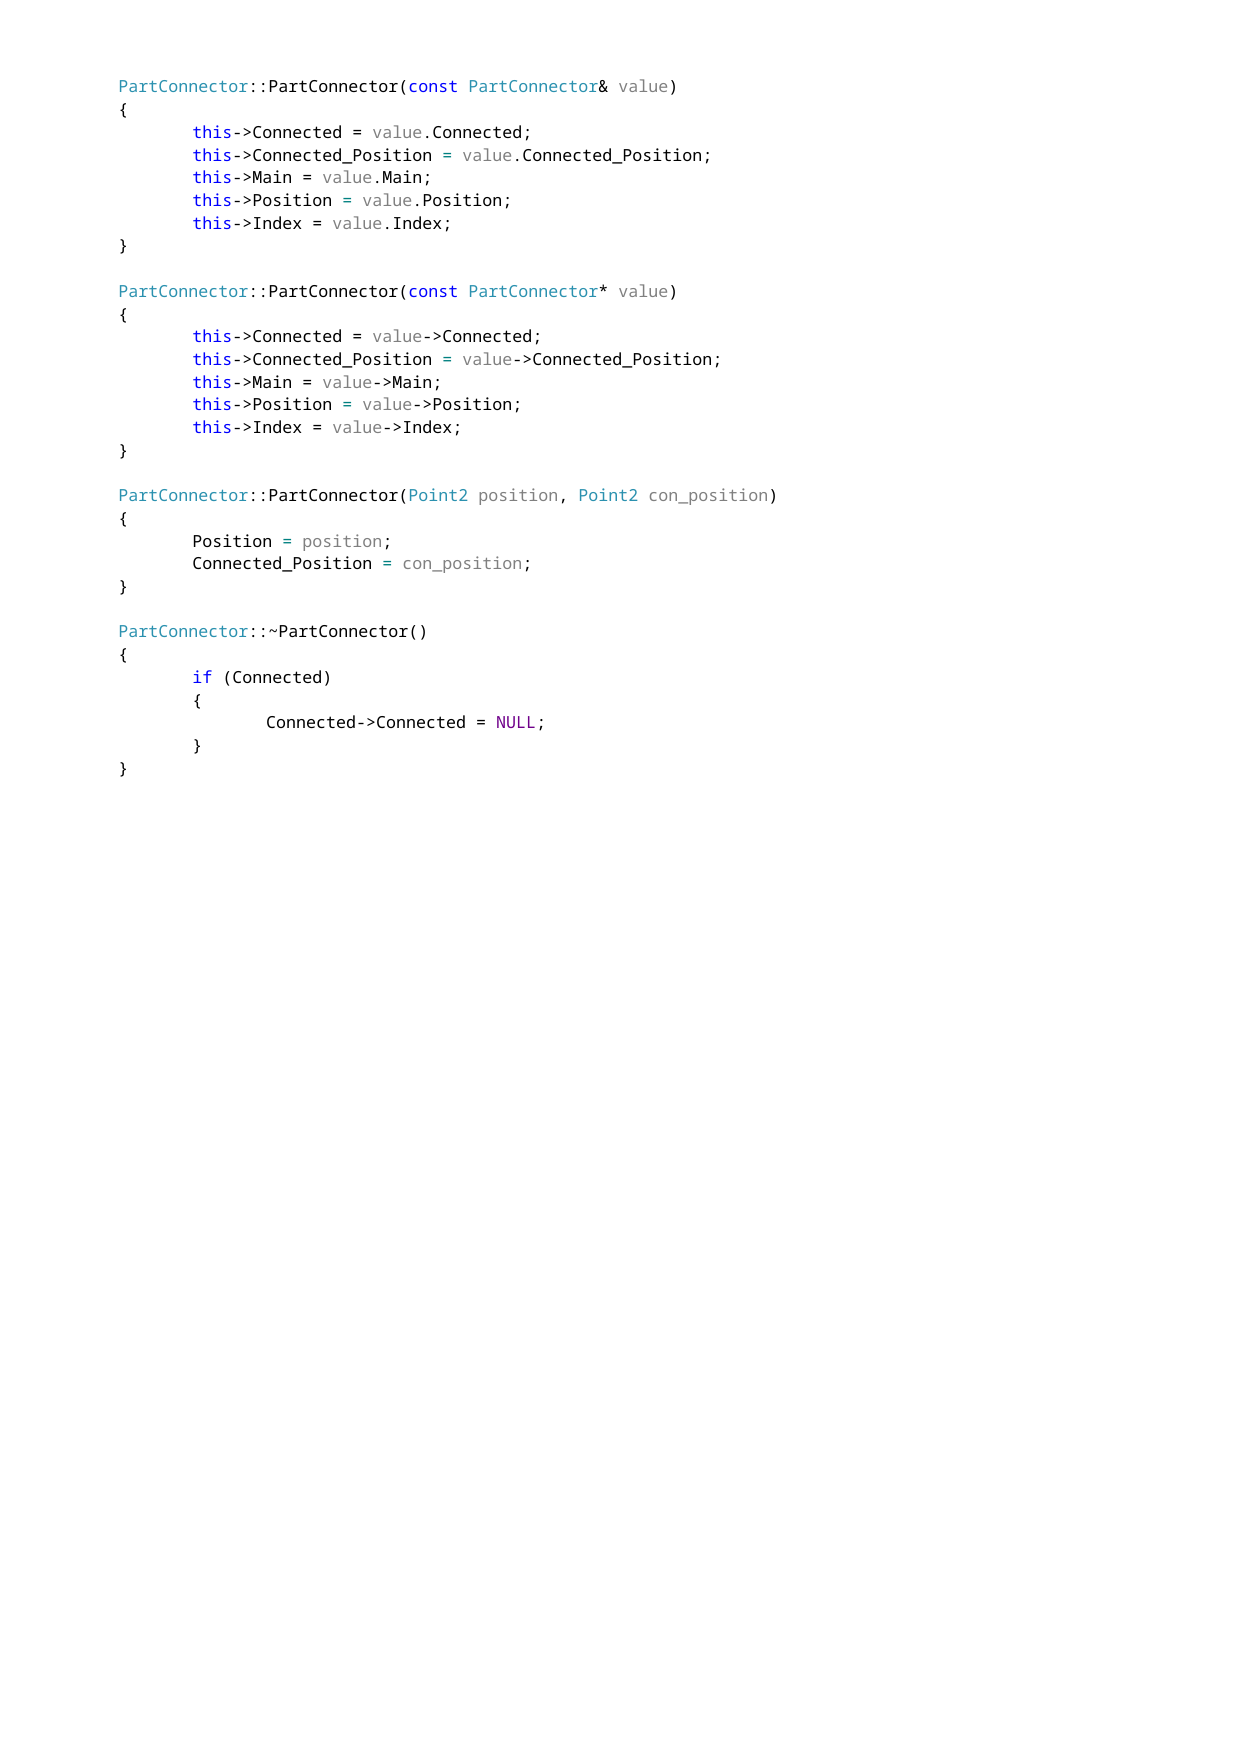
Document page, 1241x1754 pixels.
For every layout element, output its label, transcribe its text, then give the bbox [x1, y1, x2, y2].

text { [118, 302, 1188, 325]
text Connected_Position = con_position; [118, 552, 1188, 574]
text this->Main = value->Main; [118, 370, 1188, 393]
text this->Position = value.Position; [118, 188, 1188, 211]
text { [118, 506, 1188, 529]
text this->Connected = value->Connected; [118, 325, 1188, 347]
text Connected->Connected = NULL; [118, 711, 1188, 733]
text this->Main = value.Main; [118, 166, 1188, 188]
text } [118, 574, 1188, 597]
text this->Position = value->Position; [118, 393, 1188, 416]
text { [118, 688, 1188, 711]
text this->Connected_Position = value->Connected_Position; [118, 347, 1188, 370]
text PartConnector::PartConnector(const PartConnector* value) [118, 279, 1188, 302]
text this->Connected = value.Connected; [118, 120, 1188, 143]
text this->Connected_Position = value.Connected_Position; [118, 143, 1188, 166]
text PartConnector::~PartConnector() [118, 620, 1188, 643]
text PartConnector::PartConnector(const PartConnector& value) [118, 75, 1188, 98]
text } [118, 733, 1188, 756]
text { [118, 98, 1188, 120]
text Position = position; [118, 529, 1188, 552]
text this->Index = value.Index; [118, 211, 1188, 234]
text } [118, 756, 1188, 779]
text PartConnector::PartConnector(Point2 position, Point2 con_position) [118, 484, 1188, 506]
text if (Connected) [118, 665, 1188, 688]
text } [118, 438, 1188, 461]
text this->Index = value->Index; [118, 416, 1188, 438]
text { [118, 643, 1188, 665]
text } [118, 234, 1188, 257]
